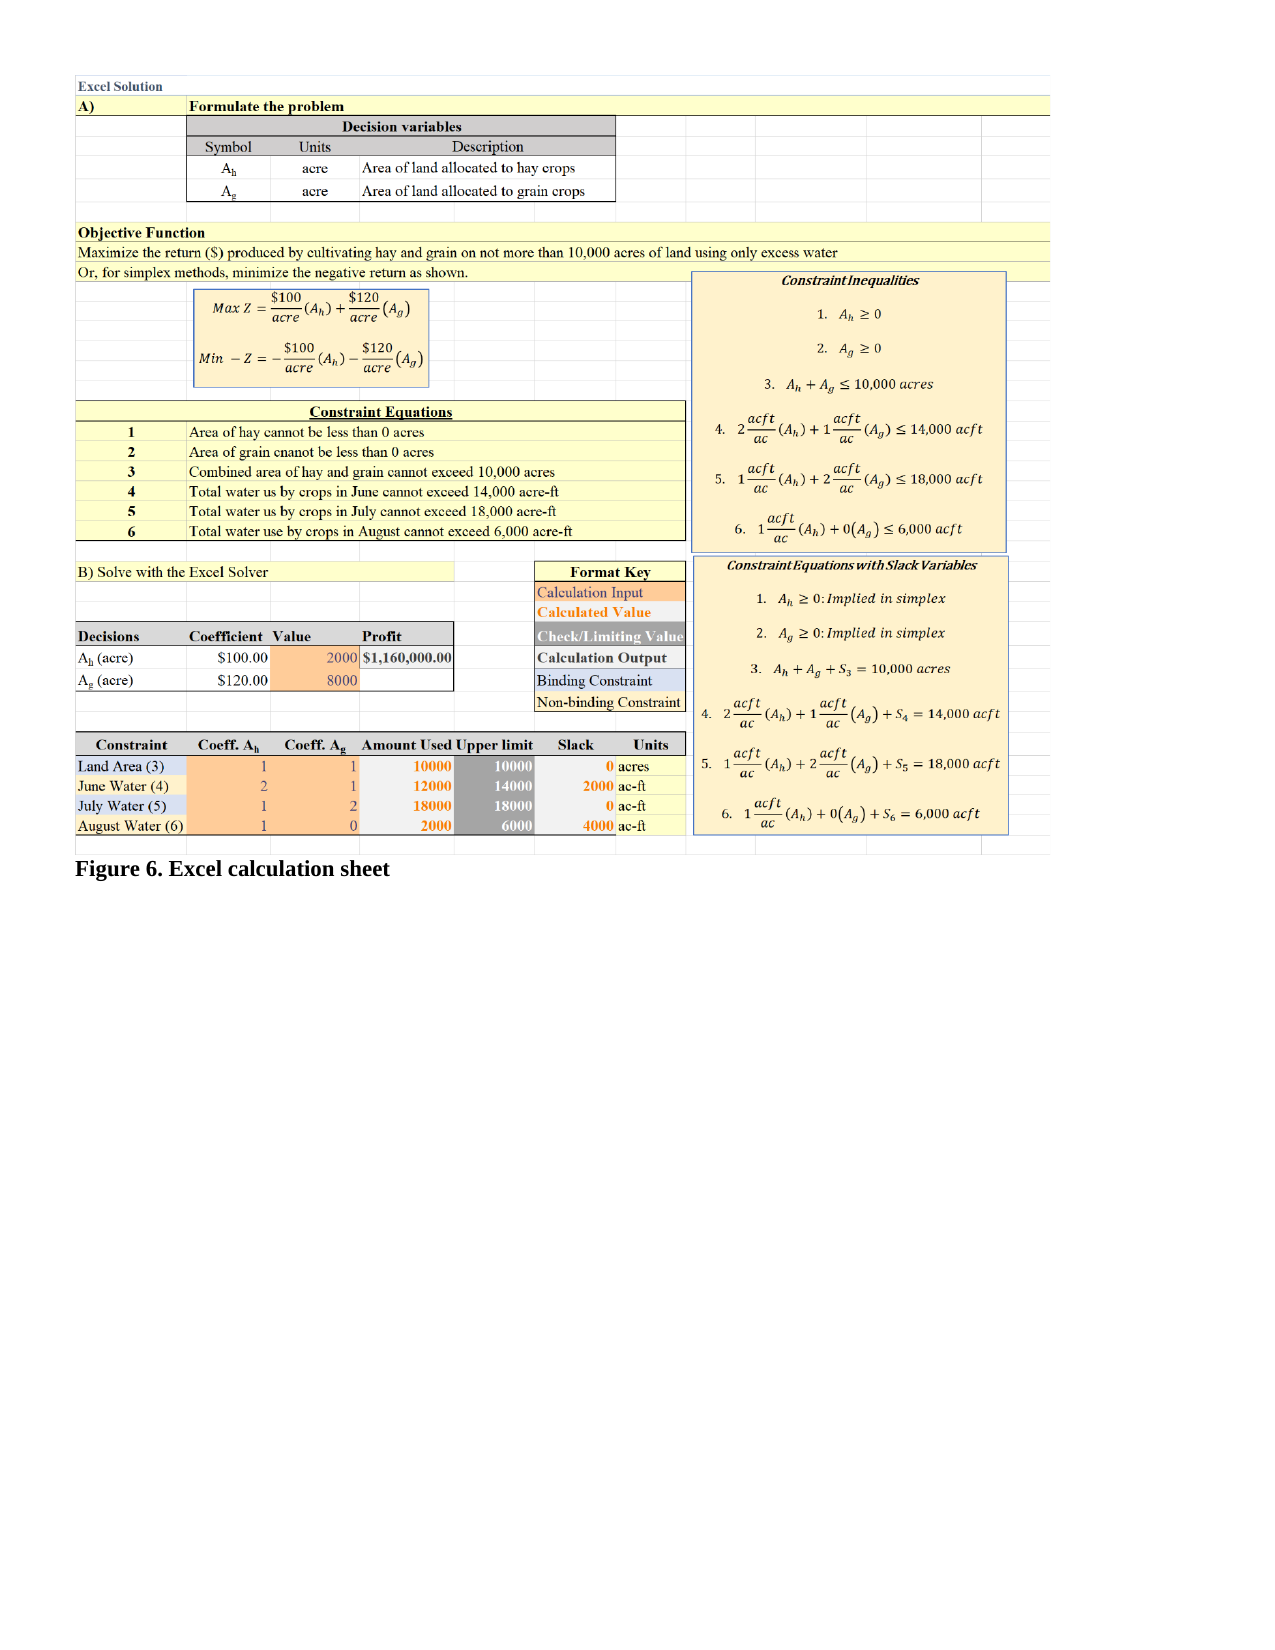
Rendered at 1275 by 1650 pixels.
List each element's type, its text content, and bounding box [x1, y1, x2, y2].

picture [75, 75, 1050, 855]
text Figure 6. Excel calculation sheet [75, 855, 1200, 881]
